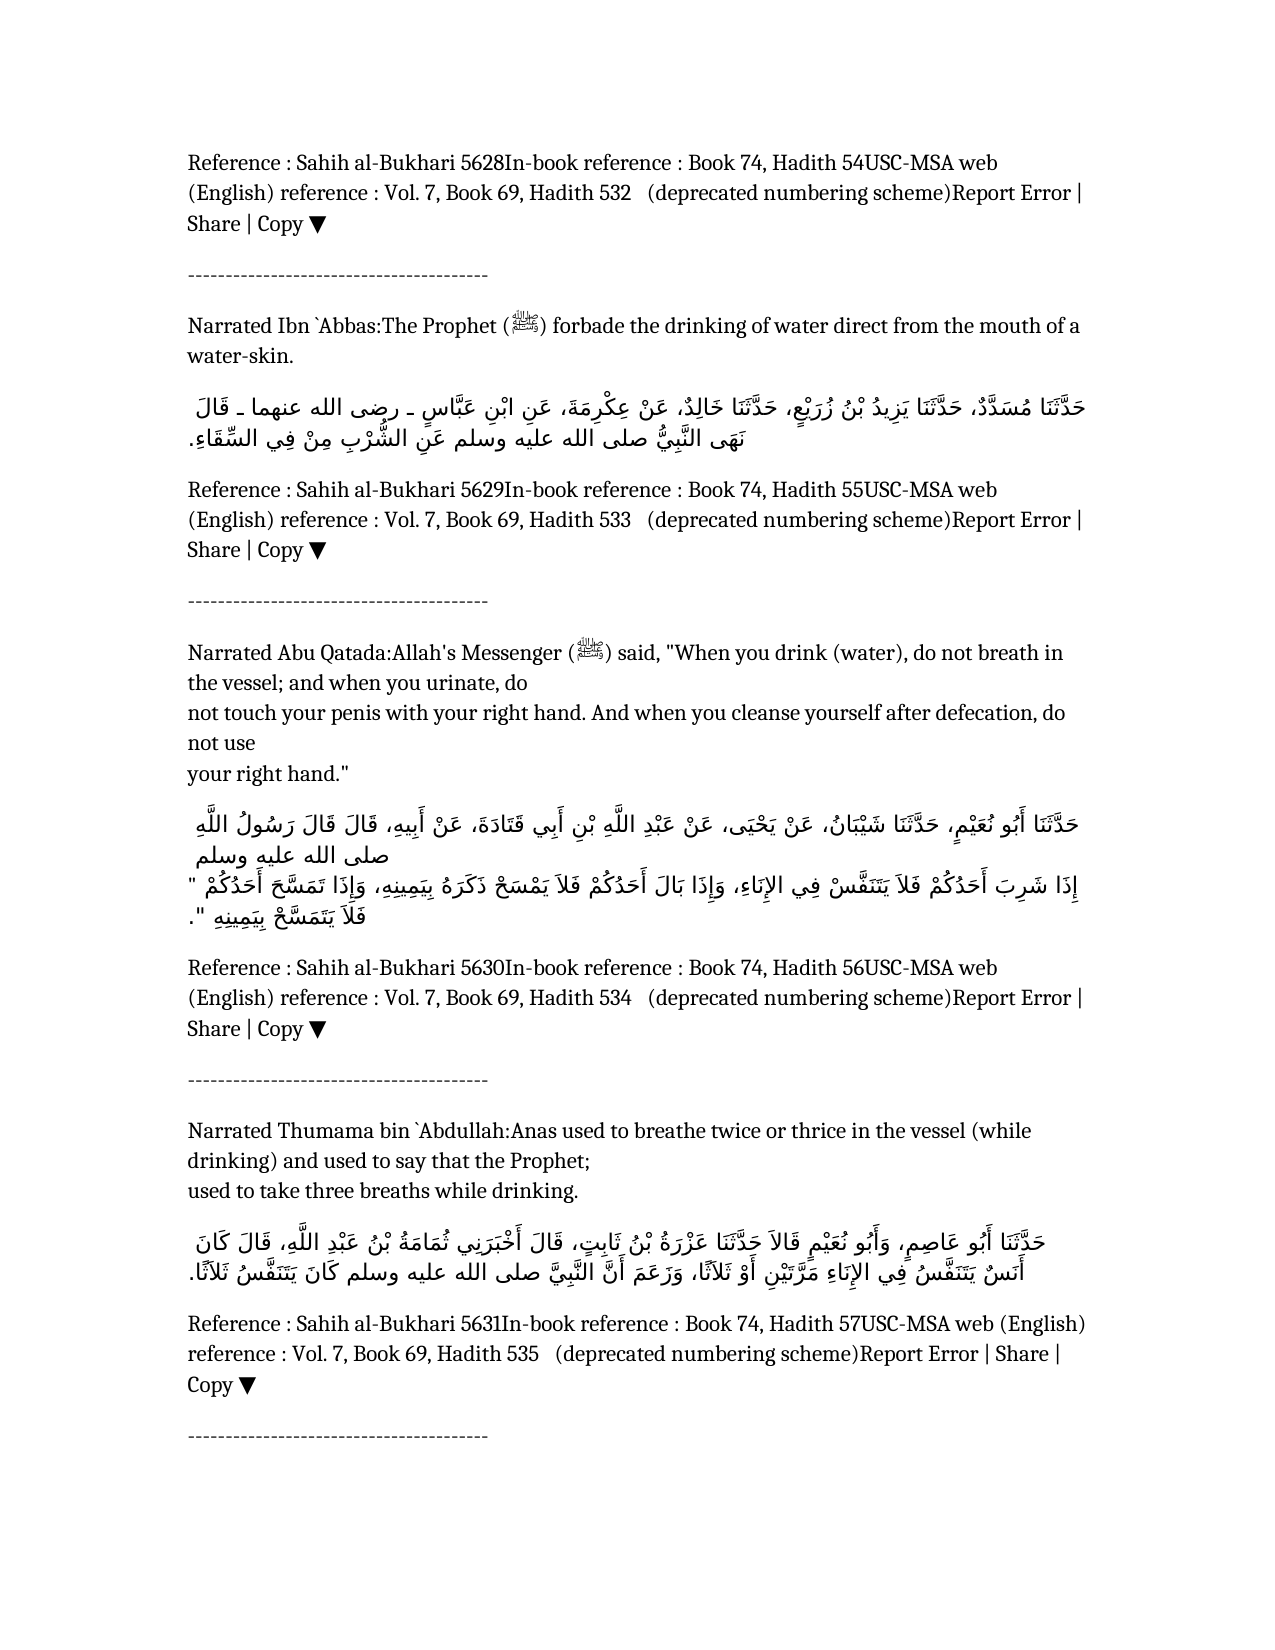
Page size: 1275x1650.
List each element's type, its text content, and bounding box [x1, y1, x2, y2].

text ---------------------------------------- [187, 588, 1087, 614]
text ---------------------------------------- [187, 1066, 1087, 1093]
text Narrated Abu Qatada:Allah's Messenger (ﷺ) said, "When you drink (water), do not breath in the vessel; and when you urinate, do not touch your penis with your right hand. And when you cleanse yourself after defecation, do not use your right hand." [187, 639, 1087, 787]
text Reference : Sahih al-Bukhari 5629In-book reference : Book 74, Hadith 55USC-MSA web (English) reference : Vol. 7, Book 69, Hadith 533 (deprecated numbering scheme)Report Error | Share | Copy ▼ [187, 476, 1087, 563]
text ---------------------------------------- [187, 261, 1087, 288]
text Reference : Sahih al-Bukhari 5631In-book reference : Book 74, Hadith 57USC-MSA web (English) reference : Vol. 7, Book 69, Hadith 535 (deprecated numbering scheme)Report Error | Share | Copy ▼ [187, 1311, 1087, 1398]
text ---------------------------------------- [187, 1422, 1087, 1449]
text Narrated Thumama bin `Abdullah:Anas used to breathe twice or thrice in the vessel (while drinking) and used to say that the Prophet; used to take three breaths while drinking. [187, 1117, 1087, 1204]
text Reference : Sahih al-Bukhari 5630In-book reference : Book 74, Hadith 56USC-MSA web (English) reference : Vol. 7, Book 69, Hadith 534 (deprecated numbering scheme)Report Error | Share | Copy ▼ [187, 955, 1087, 1042]
text Narrated Ibn `Abbas:The Prophet (ﷺ) forbade the drinking of water direct from the mouth of a water-skin. [187, 312, 1087, 370]
text حَدَّثَنَا مُسَدَّدٌ، حَدَّثَنَا يَزِيدُ بْنُ زُرَيْعٍ، حَدَّثَنَا خَالِدٌ، عَنْ عِكْرِمَةَ، عَنِ ابْنِ عَبَّاسٍ ـ رضى الله عنهما ـ قَالَ نَهَى النَّبِيُّ صلى الله عليه وسلم عَنِ الشُّرْبِ مِنْ فِي السِّقَاءِ‏.‏ [187, 394, 1087, 452]
text Reference : Sahih al-Bukhari 5628In-book reference : Book 74, Hadith 54USC-MSA web (English) reference : Vol. 7, Book 69, Hadith 532 (deprecated numbering scheme)Report Error | Share | Copy ▼ [187, 150, 1087, 237]
text حَدَّثَنَا أَبُو عَاصِمٍ، وَأَبُو نُعَيْمٍ قَالاَ حَدَّثَنَا عَزْرَةُ بْنُ ثَابِتٍ، قَالَ أَخْبَرَنِي ثُمَامَةُ بْنُ عَبْدِ اللَّهِ، قَالَ كَانَ أَنَسٌ يَتَنَفَّسُ فِي الإِنَاءِ مَرَّتَيْنِ أَوْ ثَلاَثًا، وَزَعَمَ أَنَّ النَّبِيَّ صلى الله عليه وسلم كَانَ يَتَنَفَّسُ ثَلاَثًا‏.‏ [187, 1229, 1087, 1286]
text حَدَّثَنَا أَبُو نُعَيْمٍ، حَدَّثَنَا شَيْبَانُ، عَنْ يَحْيَى، عَنْ عَبْدِ اللَّهِ بْنِ أَبِي قَتَادَةَ، عَنْ أَبِيهِ، قَالَ قَالَ رَسُولُ اللَّهِ صلى الله عليه وسلم ‏ "‏ إِذَا شَرِبَ أَحَدُكُمْ فَلاَ يَتَنَفَّسْ فِي الإِنَاءِ، وَإِذَا بَالَ أَحَدُكُمْ فَلاَ يَمْسَحْ ذَكَرَهُ بِيَمِينِهِ، وَإِذَا تَمَسَّحَ أَحَدُكُمْ فَلاَ يَتَمَسَّحْ بِيَمِينِهِ ‏"‏‏.‏ [187, 811, 1087, 930]
